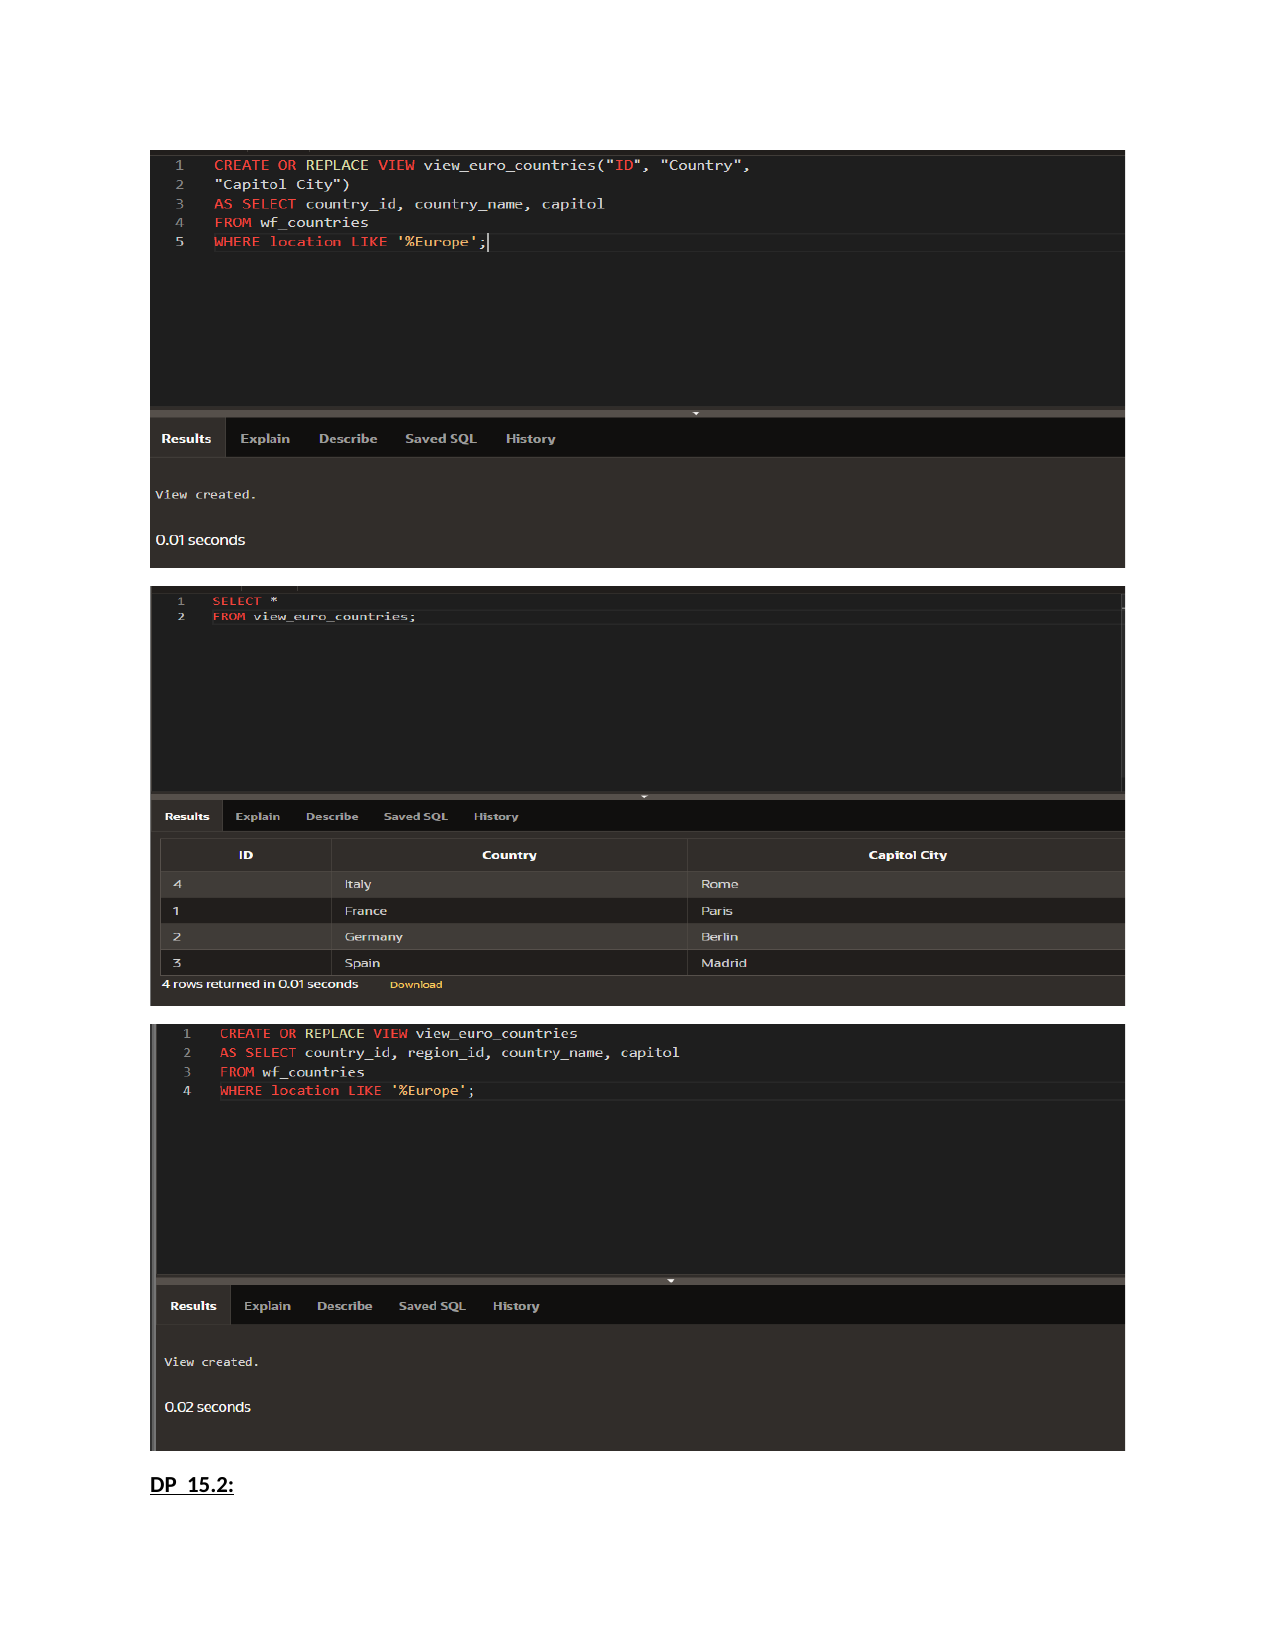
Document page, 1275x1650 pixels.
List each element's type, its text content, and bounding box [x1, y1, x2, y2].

text DP 15.2: [150, 1470, 1125, 1498]
picture [150, 1024, 1125, 1451]
picture [150, 150, 1125, 568]
picture [150, 586, 1125, 1006]
